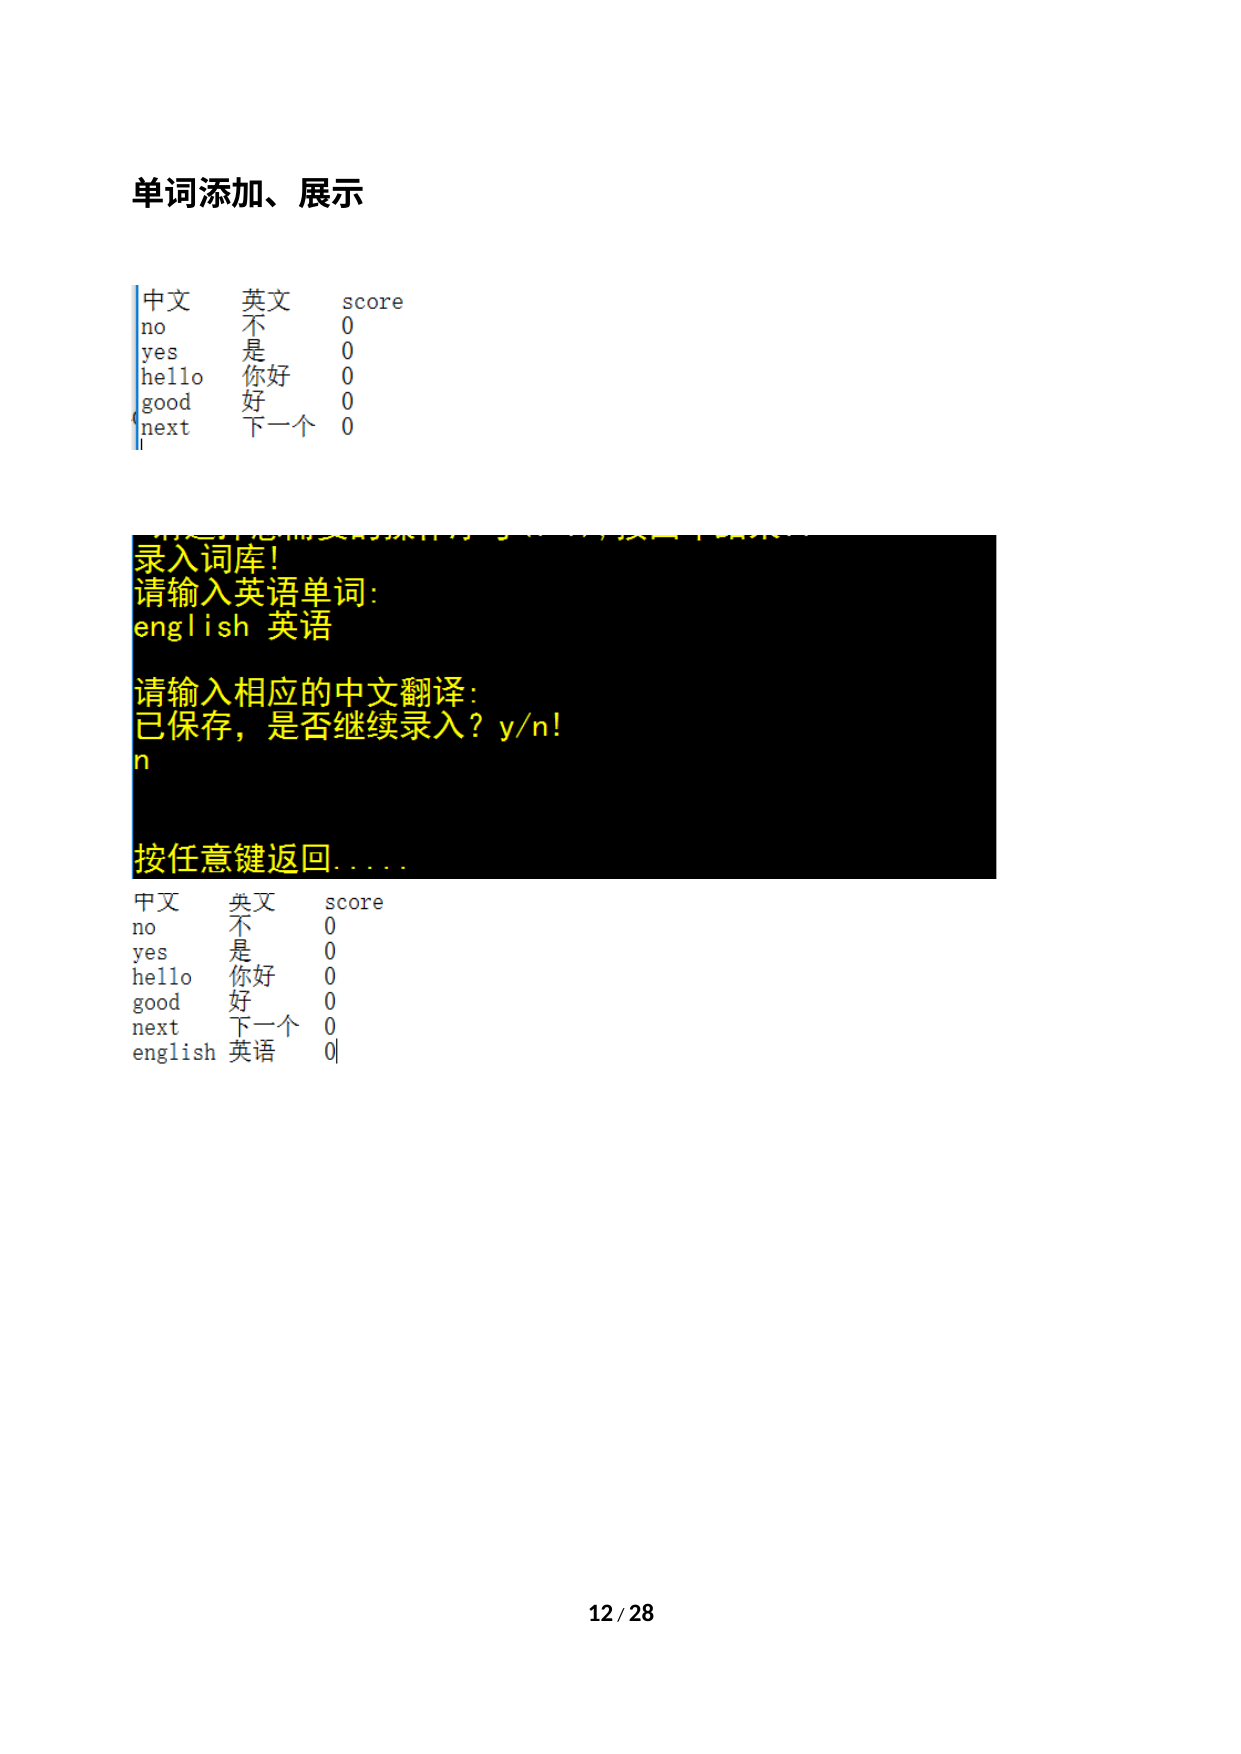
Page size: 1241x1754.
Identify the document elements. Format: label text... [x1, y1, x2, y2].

subtitle 单词添加、展示 [131, 158, 1106, 223]
